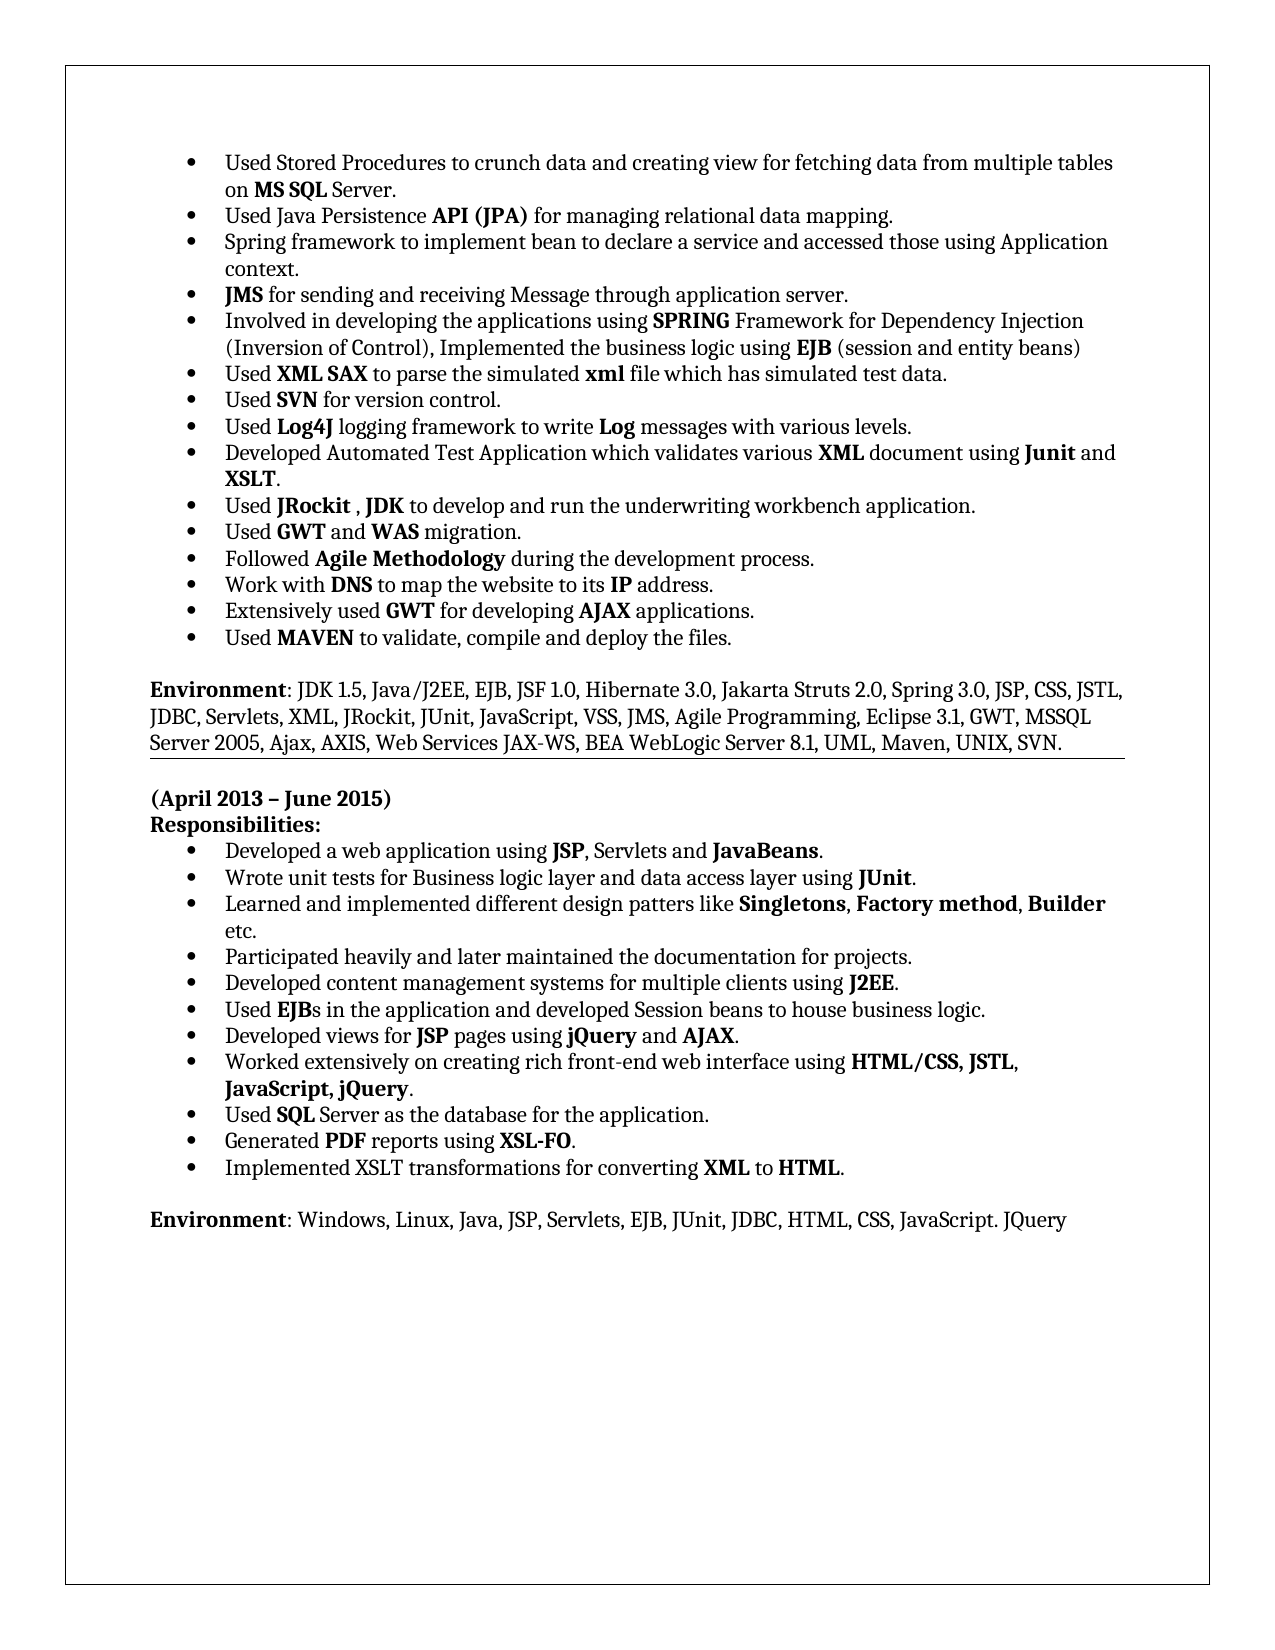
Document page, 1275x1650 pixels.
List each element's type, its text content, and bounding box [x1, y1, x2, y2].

list Involved in developing the applications using SPRING Framework for Dependency Injection (Inversion of Control), Implemented the business logic using EJB (session and entity beans) [187, 308, 1125, 361]
list Used Stored Procedures to crunch data and creating view for fetching data from multiple tables on MS SQL Server. [187, 150, 1125, 203]
text Responsibilities: [150, 812, 1125, 838]
list Learned and implemented different design patters like Singletons, Factory method, Builder etc. [187, 891, 1125, 944]
list Used EJBs in the application and developed Session beans to house business logic. [187, 996, 1125, 1023]
list Used XML SAX to parse the simulated xml file which has simulated test data. [187, 361, 1125, 387]
list Worked extensively on creating rich front-end web interface using HTML/CSS, JSTL, JavaScript, jQuery. [187, 1049, 1125, 1102]
list Participated heavily and later maintained the documentation for projects. [187, 944, 1125, 970]
list Work with DNS to map the website to its IP address. [187, 572, 1125, 598]
list JMS for sending and receiving Message through application server. [187, 282, 1125, 308]
list Used GWT and WAS migration. [187, 519, 1125, 545]
list Used SVN for version control. [187, 387, 1125, 413]
list Followed Agile Methodology during the development process. [187, 545, 1125, 572]
list Developed Automated Test Application which validates various XML document using Junit and XSLT. [187, 440, 1125, 493]
list Generated PDF reports using XSL-FO. [187, 1128, 1125, 1154]
list Used SQL Server as the database for the application. [187, 1102, 1125, 1128]
list Developed a web application using JSP, Servlets and JavaBeans. [187, 838, 1125, 865]
text Environment: JDK 1.5, Java/J2EE, EJB, JSF 1.0, Hibernate 3.0, Jakarta Struts 2.0, Spring 3.0, JSP, CSS, JSTL, JDBC, Servlets, XML, JRockit, JUnit, JavaScript, VSS, JMS, Agile Programming, Eclipse 3.1, GWT, MSSQL Server 2005, Ajax, AXIS, Web Services JAX-WS, BEA WebLogic Server 8.1, UML, Maven, UNIX, SVN. [150, 677, 1125, 758]
text (April 2013 – June 2015) [150, 786, 1125, 812]
list Developed views for JSP pages using jQuery and AJAX. [187, 1023, 1125, 1049]
list Used JRockit , JDK to develop and run the underwriting workbench application. [187, 493, 1125, 519]
list Spring framework to implement bean to declare a service and accessed those using Application context. [187, 229, 1125, 282]
list Used Log4J logging framework to write Log messages with various levels. [187, 413, 1125, 440]
list Implemented XSLT transformations for converting XML to HTML. [187, 1154, 1125, 1181]
list Used MAVEN to validate, compile and deploy the files. [187, 624, 1125, 651]
list Used Java Persistence API (JPA) for managing relational data mapping. [187, 203, 1125, 229]
list Developed content management systems for multiple clients using J2EE. [187, 970, 1125, 996]
text Environment: Windows, Linux, Java, JSP, Servlets, EJB, JUnit, JDBC, HTML, CSS, JavaScript. JQuery [150, 1207, 1125, 1234]
list Wrote unit tests for Business logic layer and data access layer using JUnit. [187, 865, 1125, 891]
list Extensively used GWT for developing AJAX applications. [187, 598, 1125, 624]
